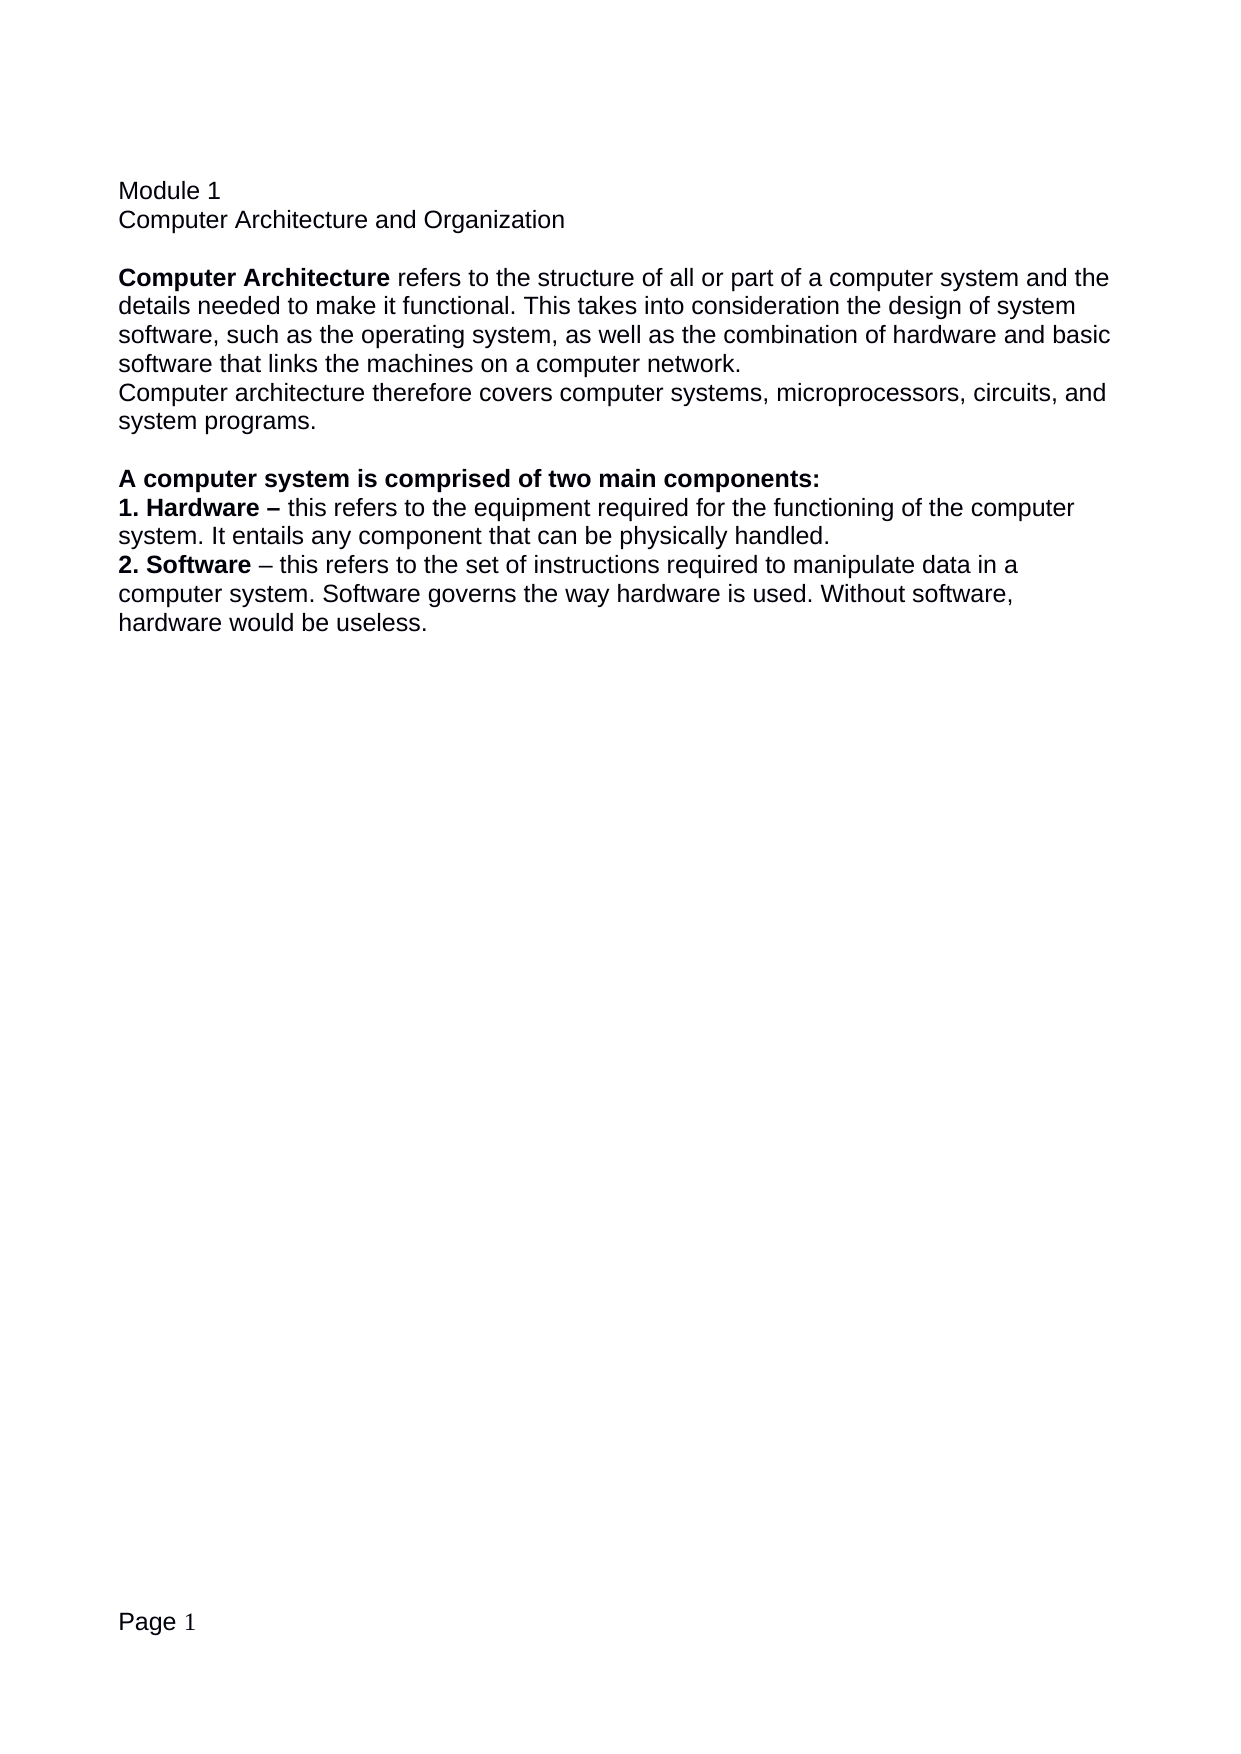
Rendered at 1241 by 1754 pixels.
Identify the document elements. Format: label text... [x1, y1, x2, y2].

text 2. Software – this refers to the set of instructions required to manipulate data in a computer system. Software governs the way hardware is used. Without software, hardware would be useless. [118, 550, 1122, 636]
text Computer Architecture and Organization [118, 205, 1122, 234]
text Computer Architecture refers to the structure of all or part of a computer system and the details needed to make it functional. This takes into consideration the design of system software, such as the operating system, as well as the combination of hardware and basic software that links the machines on a computer network. [118, 263, 1122, 378]
text Module 1 [118, 176, 1122, 205]
text Computer architecture therefore covers computer systems, microprocessors, circuits, and system programs. [118, 378, 1122, 435]
text A computer system is comprised of two main components: [118, 464, 1122, 493]
text 1. Hardware – this refers to the equipment required for the functioning of the computer system. It entails any component that can be physically handled. [118, 493, 1122, 550]
